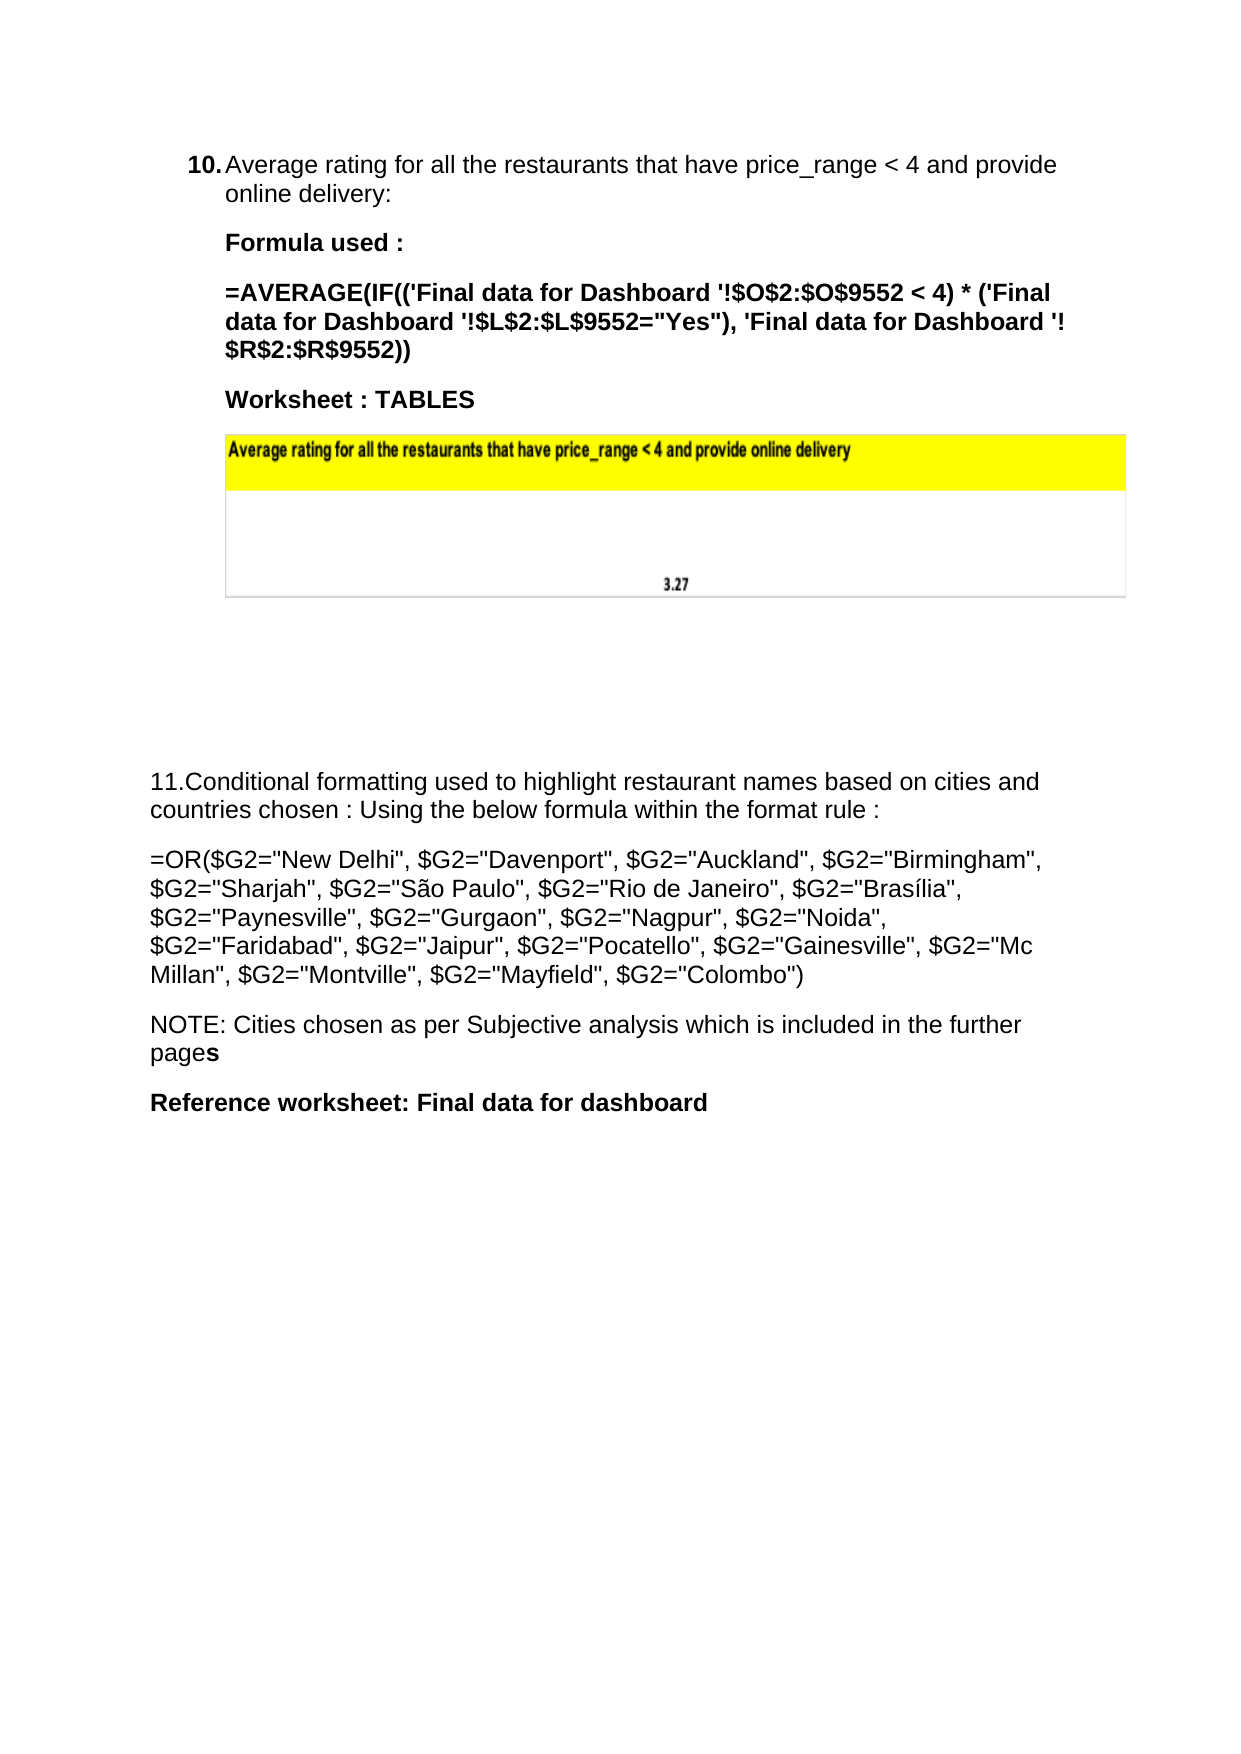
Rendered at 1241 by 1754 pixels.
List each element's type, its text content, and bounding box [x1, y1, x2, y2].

picture [225, 434, 1127, 598]
text NOTE: Cities chosen as per Subjective analysis which is included in the further pages [150, 1010, 1090, 1067]
text 11.Conditional formatting used to highlight restaurant names based on cities and countries chosen : Using the below formula within the format rule : [150, 767, 1090, 824]
text =AVERAGE(IF(('Final data for Dashboard '!$O$2:$O$9552 < 4) * ('Final data for Dashboard '!$L$2:$L$9552="Yes"), 'Final data for Dashboard '!$R$2:$R$9552)) [225, 278, 1090, 364]
text Formula used : [225, 228, 1090, 257]
text Reference worksheet: Final data for dashboard [150, 1088, 1090, 1117]
text Worksheet : TABLES [225, 385, 1090, 414]
text =OR($G2="New Delhi", $G2="Davenport", $G2="Auckland", $G2="Birmingham", $G2="Sharjah", $G2="São Paulo", $G2="Rio de Janeiro", $G2="Brasília", $G2="Paynesville", $G2="Gurgaon", $G2="Nagpur", $G2="Noida", $G2="Faridabad", $G2="Jaipur", $G2="Pocatello", $G2="Gainesville", $G2="Mc Millan", $G2="Montville", $G2="Mayfield", $G2="Colombo") [150, 845, 1090, 989]
list Average rating for all the restaurants that have price_range < 4 and provide online delivery: [187, 150, 1090, 207]
